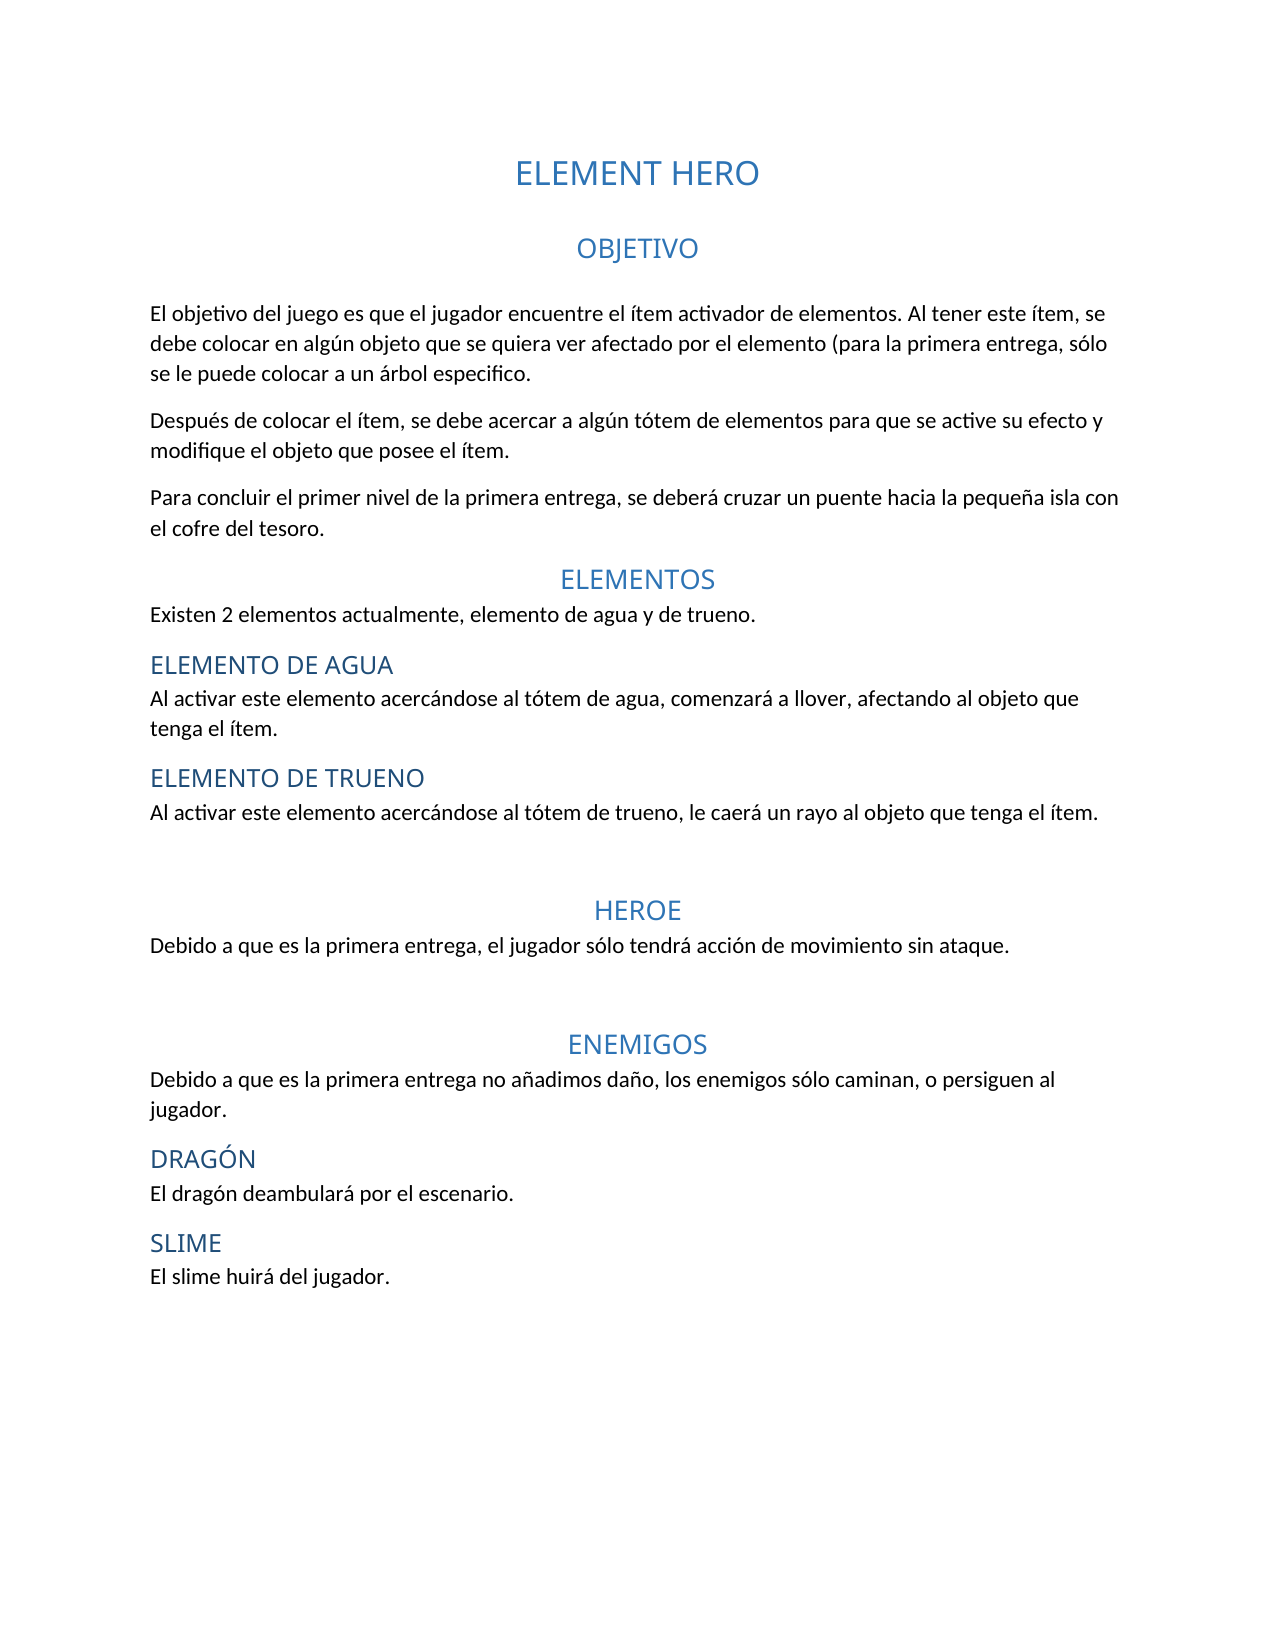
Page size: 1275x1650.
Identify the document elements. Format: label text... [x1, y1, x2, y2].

subtitle HEROE [150, 892, 1125, 928]
subtitle ENEMIGOS [150, 1025, 1125, 1062]
text Después de colocar el ítem, se debe acercar a algún tótem de elementos para que se active su efecto y modifique el objeto que posee el ítem. [150, 406, 1125, 465]
subtitle ELEMENT HERO [150, 150, 1125, 195]
subtitle ELEMENTOS [150, 561, 1125, 597]
text Al activar este elemento acercándose al tótem de agua, comenzará a llover, afectando al objeto que tenga el ítem. [150, 684, 1125, 742]
subtitle SLIME [150, 1226, 1125, 1260]
subtitle OBJETIVO [150, 229, 1125, 266]
text Debido a que es la primera entrega, el jugador sólo tendrá acción de movimiento sin ataque. [150, 931, 1125, 959]
text Al activar este elemento acercándose al tótem de trueno, le caerá un rayo al objeto que tenga el ítem. [150, 798, 1125, 826]
subtitle ELEMENTO DE AGUA [150, 647, 1125, 681]
text Existen 2 elementos actualmente, elemento de agua y de trueno. [150, 600, 1125, 628]
subtitle ELEMENTO DE TRUENO [150, 761, 1125, 795]
text El slime huirá del jugador. [150, 1262, 1125, 1291]
subtitle DRAGÓN [150, 1142, 1125, 1176]
text Debido a que es la primera entrega no añadimos daño, los enemigos sólo caminan, o persiguen al jugador. [150, 1065, 1125, 1123]
text Para concluir el primer nivel de la primera entrega, se deberá cruzar un puente hacia la pequeña isla con el cofre del tesoro. [150, 483, 1125, 542]
text El objetivo del juego es que el jugador encuentre el ítem activador de elementos. Al tener este ítem, se debe colocar en algún objeto que se quiera ver afectado por el elemento (para la primera entrega, sólo se le puede colocar a un árbol especifico. [150, 299, 1125, 388]
text El dragón deambulará por el escenario. [150, 1179, 1125, 1207]
